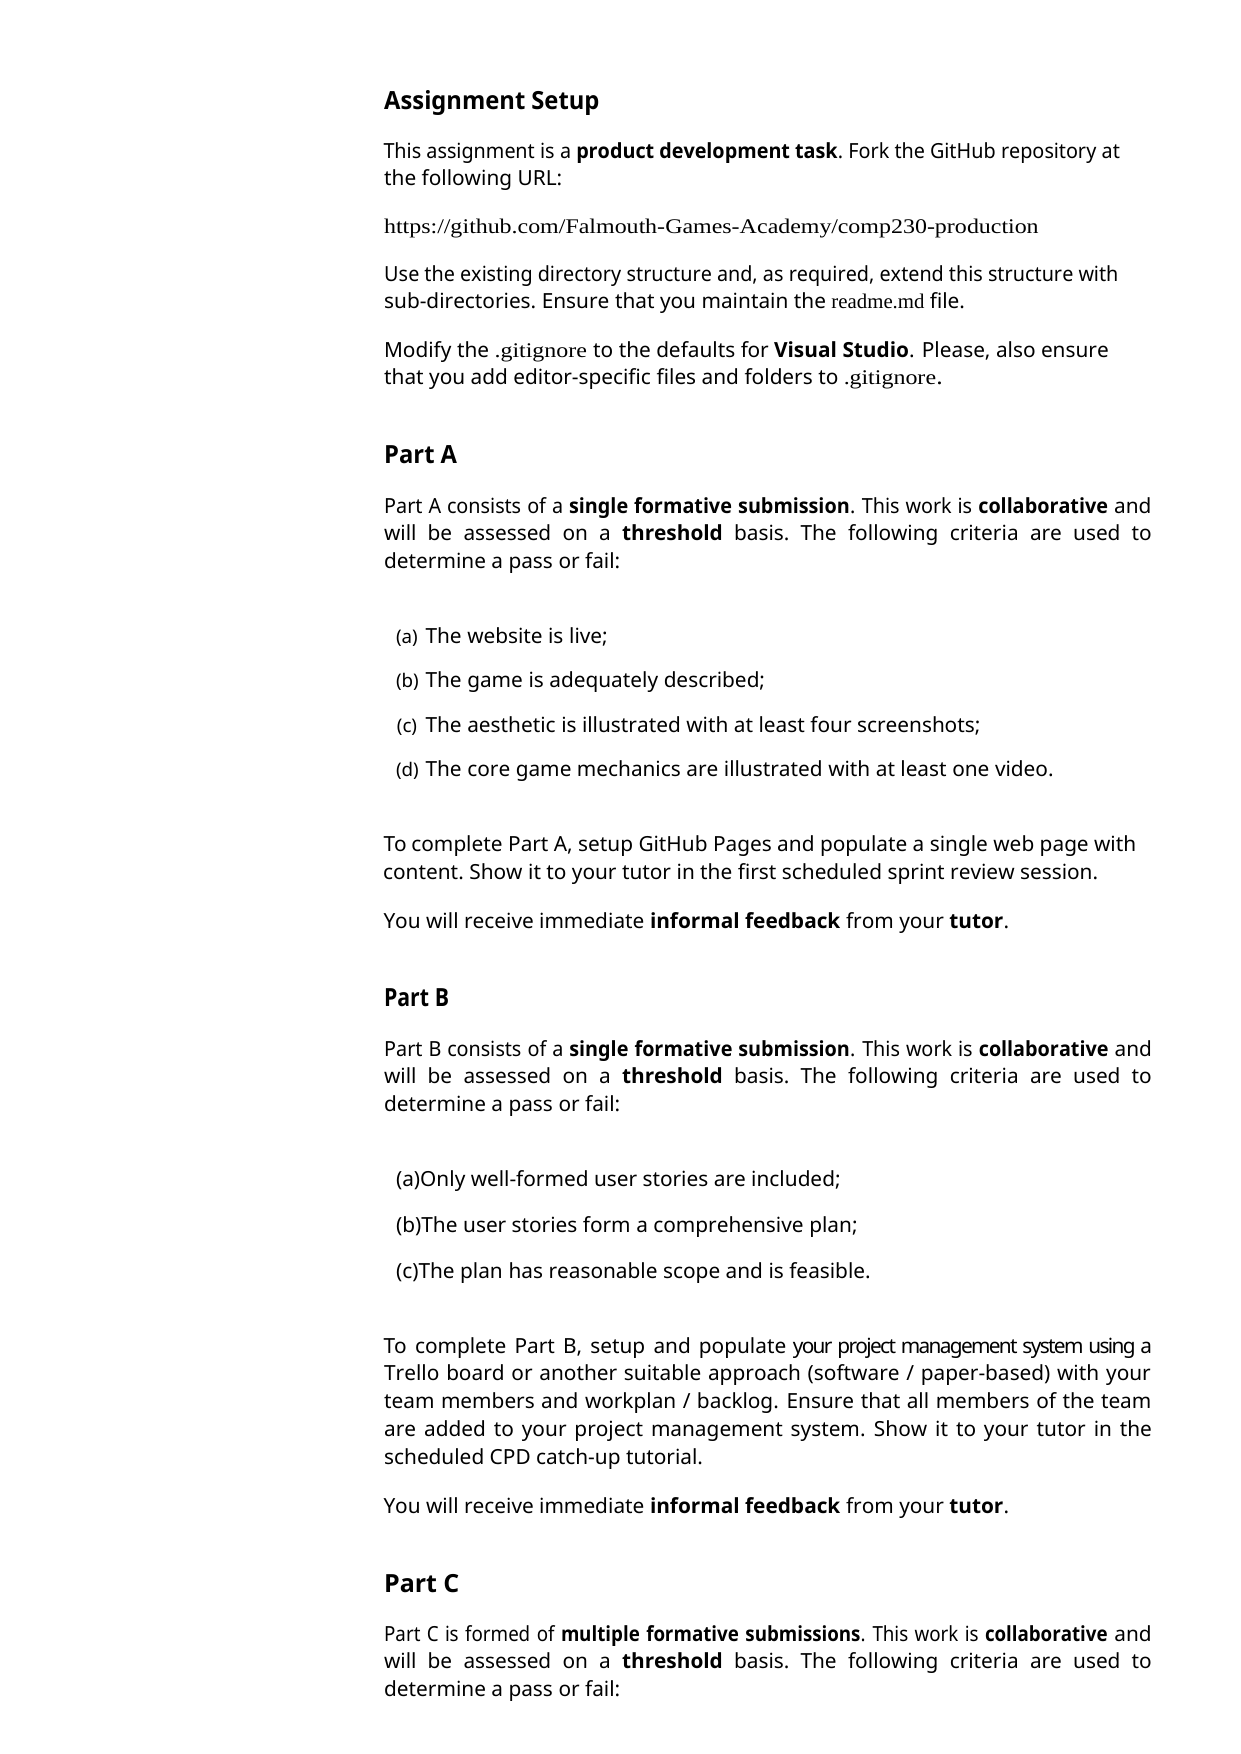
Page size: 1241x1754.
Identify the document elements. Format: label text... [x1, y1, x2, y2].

list The game is adequately described; [396, 665, 1219, 694]
subtitle Assignment Setup [384, 82, 1219, 116]
text Modify the .gitignore to the defaults for Visual Studio. Please, also ensure that you add editor-specific files and folders to .gitignore. [384, 335, 1152, 391]
text Part C is formed of multiple formative submissions. This work is collaborative and will be assessed on a threshold basis. The following criteria are used to determine a pass or fail: [384, 1619, 1152, 1703]
text Part A consists of a single formative submission. This work is collaborative and will be assessed on a threshold basis. The following criteria are used to determine a pass or fail: [384, 491, 1152, 574]
subtitle Part A [384, 437, 1219, 471]
subtitle Part C [384, 1566, 1219, 1599]
text You will receive immediate informal feedback from your tutor. [383, 906, 1219, 934]
text To complete Part A, setup GitHub Pages and populate a single web page with content. Show it to your tutor in the first scheduled sprint review session. [383, 829, 1153, 885]
subtitle Part B [384, 980, 1219, 1014]
text To complete Part B, setup and populate your project management system using a Trello board or another suitable approach (software / paper-based) with your team members and workplan / backlog. Ensure that all members of the team are added to your project management system. Show it to your tutor in the scheduled CPD catch-up tutorial. [383, 1331, 1152, 1470]
list The core game mechanics are illustrated with at least one video. [396, 754, 1219, 783]
text This assignment is a product development task. Fork the GitHub repository at the following URL: [383, 136, 1153, 192]
text (a)Only well-formed user stories are included; (b)The user stories form a comprehensive plan; (c)The plan has reasonable scope and is feasible. [396, 1164, 895, 1285]
text Use the existing directory structure and, as required, extend this structure with sub-directories. Ensure that you maintain the readme.md file. [384, 259, 1152, 314]
text You will receive immediate informal feedback from your tutor. [383, 1491, 1219, 1519]
text https://github.com/Falmouth-Games-Academy/comp230-production [384, 214, 1219, 238]
text Part B consists of a single formative submission. This work is collaborative and will be assessed on a threshold basis. The following criteria are used to determine a pass or fail: [384, 1034, 1152, 1118]
list The website is live; [396, 621, 1219, 649]
list The aesthetic is illustrated with at least four screenshots; [397, 710, 1219, 738]
